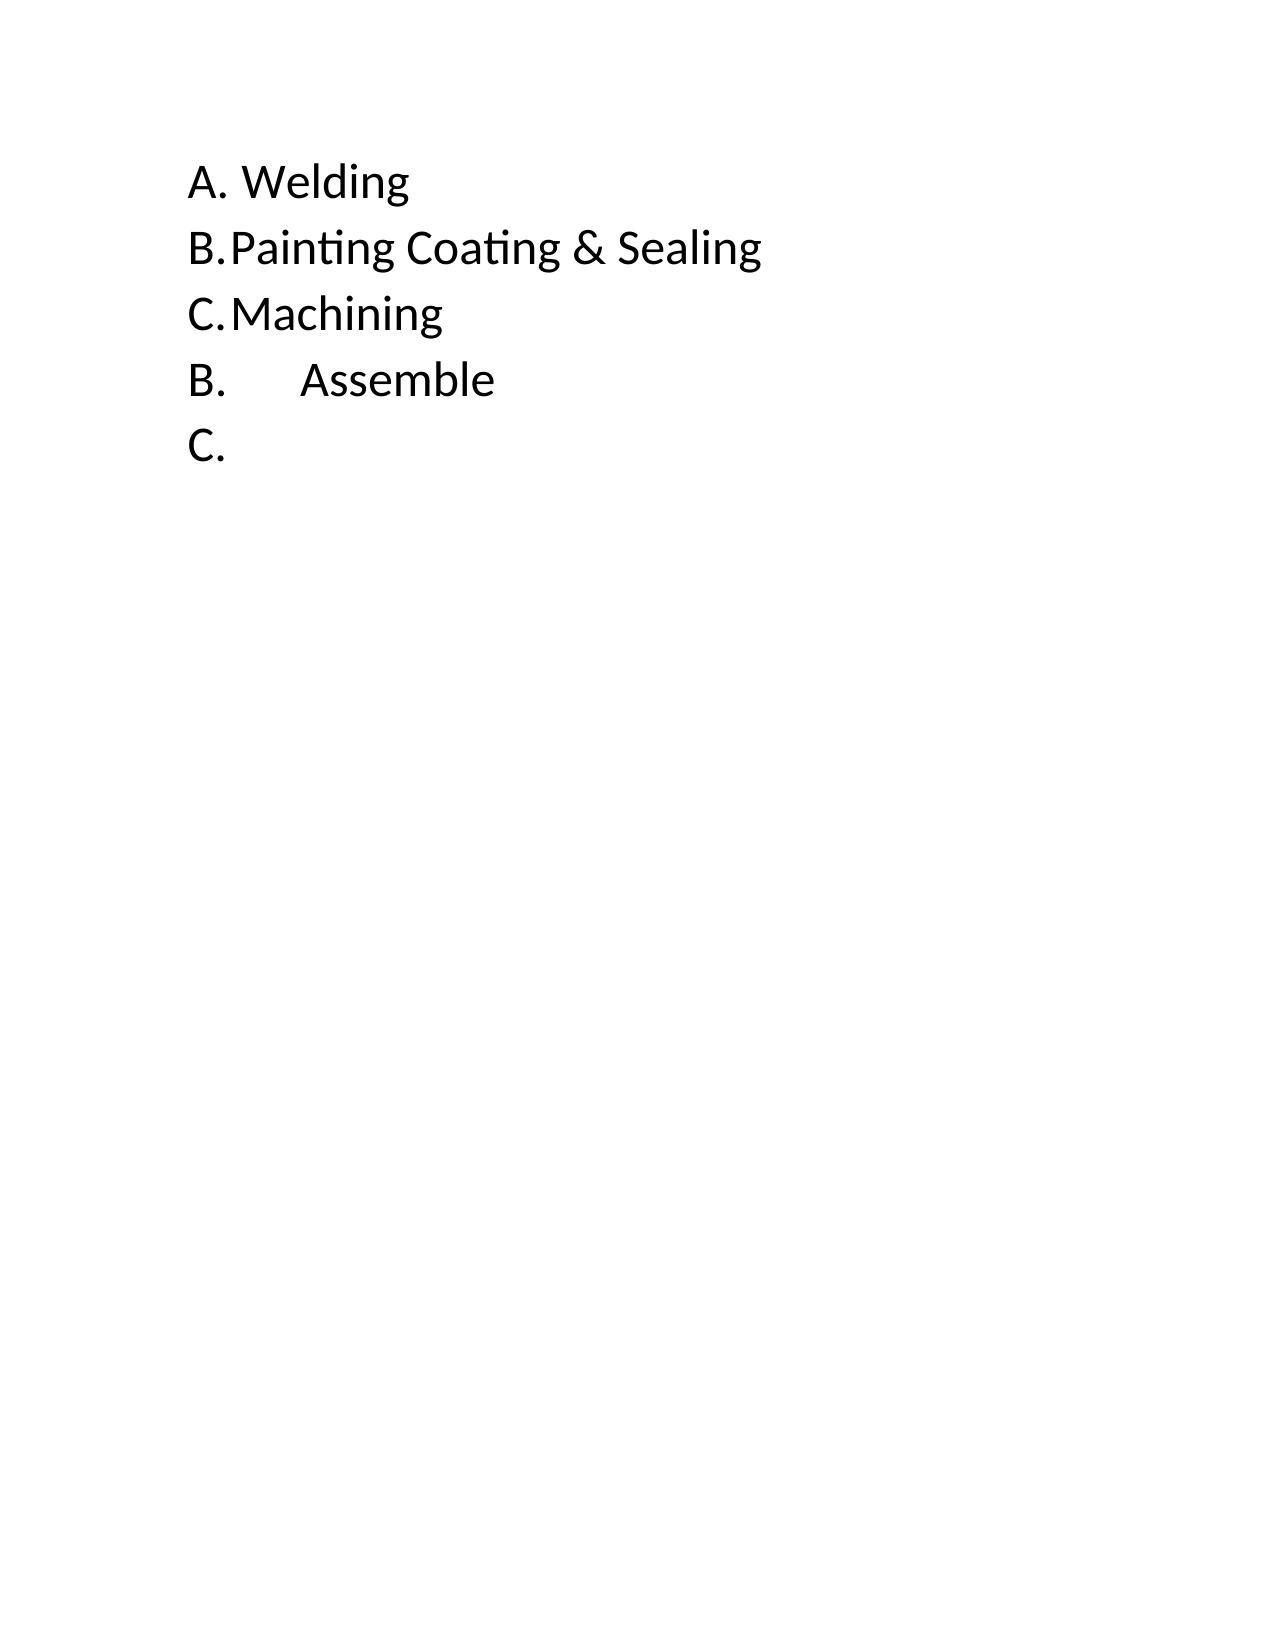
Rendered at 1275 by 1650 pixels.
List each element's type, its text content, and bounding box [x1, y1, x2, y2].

list Painting Coating & Sealing [187, 216, 1125, 277]
list Assemble [187, 347, 1125, 408]
list Welding [187, 150, 1125, 211]
list Machining [187, 282, 1125, 343]
